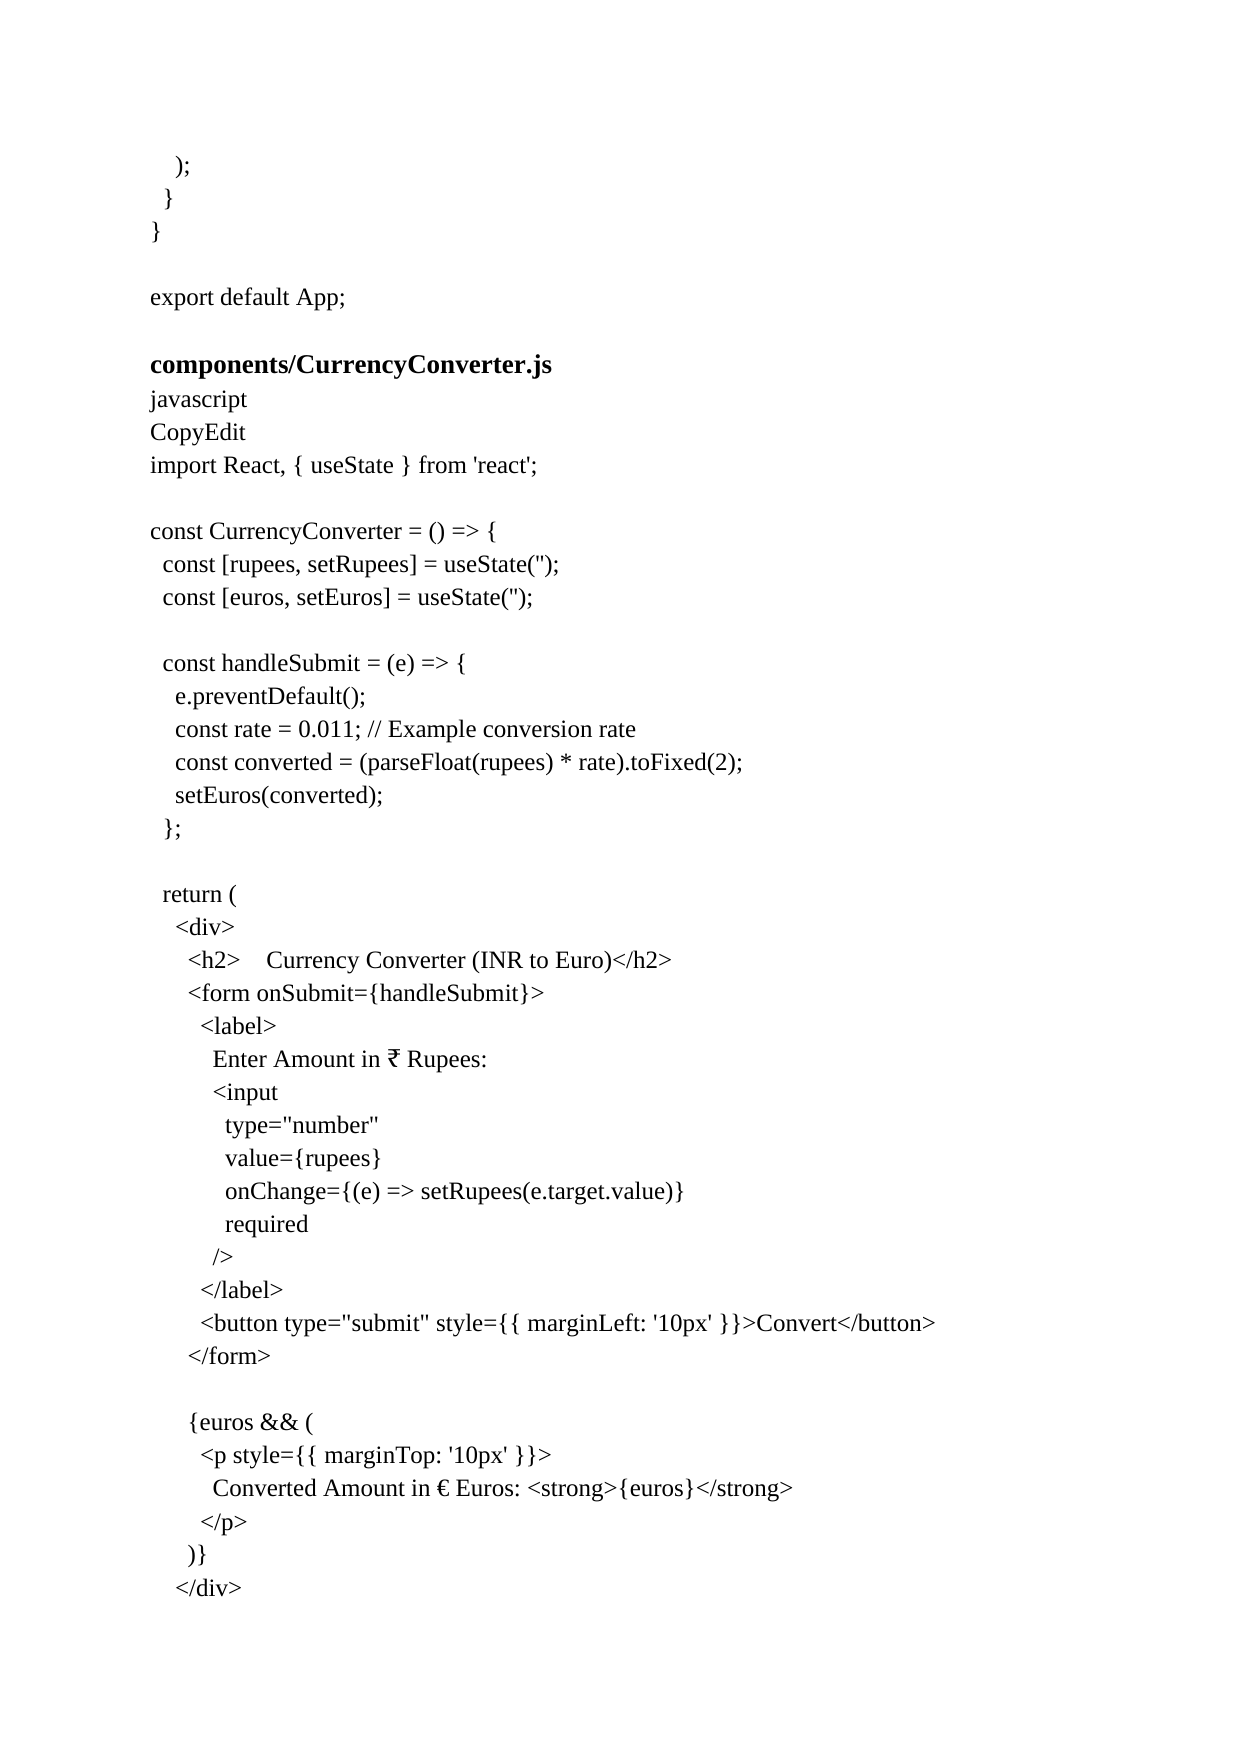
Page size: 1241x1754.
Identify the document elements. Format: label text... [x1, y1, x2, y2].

text e.preventDefault(); [150, 681, 1090, 710]
text <input [150, 1077, 1090, 1106]
text )} [150, 1539, 1090, 1568]
text onChange={(e) => setRupees(e.target.value)} [150, 1176, 1090, 1205]
text </form> [150, 1341, 1090, 1370]
text const converted = (parseFloat(rupees) * rate).toFixed(2); [150, 747, 1090, 776]
text ); [150, 150, 1090, 179]
text value={rupees} [150, 1143, 1090, 1172]
text return ( [150, 879, 1090, 908]
text }; [150, 813, 1090, 842]
text setEuros(converted); [150, 780, 1090, 809]
text javascript [150, 384, 1090, 413]
text const [rupees, setRupees] = useState(''); [150, 549, 1090, 578]
text <h2>💱 Currency Converter (INR to Euro)</h2> [150, 945, 1090, 974]
text <div> [150, 912, 1090, 941]
text type="number" [150, 1110, 1090, 1139]
text Enter Amount in ₹ Rupees: [150, 1044, 1090, 1073]
text const handleSubmit = (e) => { [150, 648, 1090, 677]
text Converted Amount in € Euros: <strong>{euros}</strong> [150, 1473, 1090, 1502]
text /> [150, 1242, 1090, 1271]
text <p style={{ marginTop: '10px' }}> [150, 1441, 1090, 1469]
text const CurrencyConverter = () => { [150, 516, 1090, 545]
text <label> [150, 1011, 1090, 1040]
text </div> [150, 1573, 1090, 1601]
text import React, { useState } from 'react'; [150, 450, 1090, 479]
text const rate = 0.011; // Example conversion rate [150, 714, 1090, 743]
text required [150, 1209, 1090, 1238]
text <form onSubmit={handleSubmit}> [150, 978, 1090, 1007]
text CopyEdit [150, 417, 1090, 446]
text } [150, 183, 1090, 212]
text {euros && ( [150, 1407, 1090, 1436]
text <button type="submit" style={{ marginLeft: '10px' }}>Convert</button> [150, 1308, 1090, 1337]
text const [euros, setEuros] = useState(''); [150, 582, 1090, 611]
text </label> [150, 1275, 1090, 1304]
text } [150, 216, 1090, 245]
text components/CurrencyConverter.js [150, 348, 1090, 379]
text </p> [150, 1507, 1090, 1535]
text export default App; [150, 282, 1090, 311]
